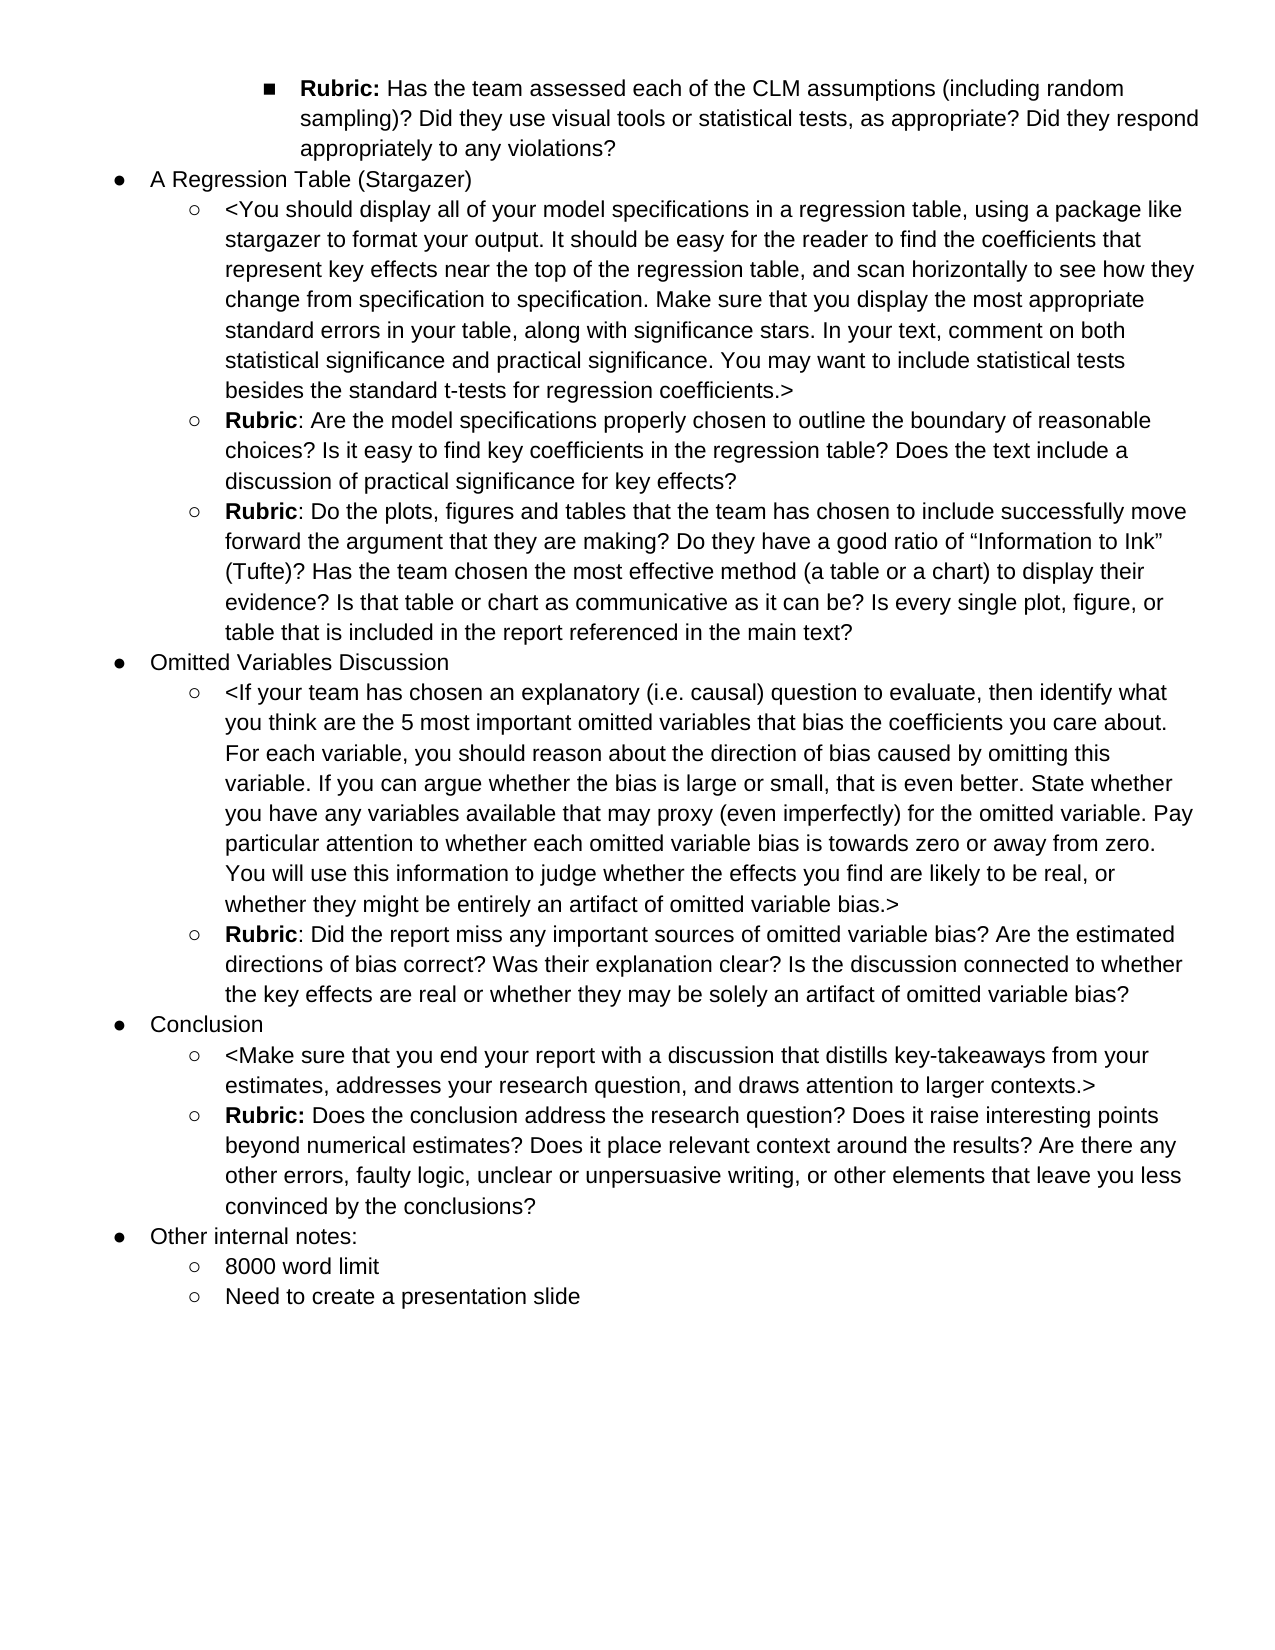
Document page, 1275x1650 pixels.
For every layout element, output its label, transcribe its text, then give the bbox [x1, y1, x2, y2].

list Rubric: Does the conclusion address the research question? Does it raise interesting points beyond numerical estimates? Does it place relevant context around the results? Are there any other errors, faulty logic, unclear or unpersuasive writing, or other elements that leave you less convinced by the conclusions? [187, 1102, 1200, 1219]
list <Make sure that you end your report with a discussion that distills key-takeaways from your estimates, addresses your research question, and draws attention to larger contexts.> [187, 1042, 1200, 1098]
list Conclusion [112, 1011, 1200, 1038]
list Omitted Variables Discussion [112, 649, 1200, 675]
list <If your team has chosen an explanatory (i.e. causal) question to evaluate, then identify what you think are the 5 most important omitted variables that bias the coefficients you care about. For each variable, you should reason about the direction of bias caused by omitting this variable. If you can argue whether the bias is large or small, that is even better. State whether you have any variables available that may proxy (even imperfectly) for the omitted variable. Pay particular attention to whether each omitted variable bias is towards zero or away from zero. You will use this information to judge whether the effects you find are likely to be real, or whether they might be entirely an artifact of omitted variable bias.> [187, 679, 1200, 917]
list 8000 word limit [187, 1253, 1200, 1279]
list <You should display all of your model specifications in a regression table, using a package like stargazer to format your output. It should be easy for the reader to find the coefficients that represent key effects near the top of the regression table, and scan horizontally to see how they change from specification to specification. Make sure that you display the most appropriate standard errors in your table, along with significance stars. In your text, comment on both statistical significance and practical significance. You may want to include statistical tests besides the standard t-tests for regression coefficients.> [187, 196, 1200, 403]
list Rubric: Did the report miss any important sources of omitted variable bias? Are the estimated directions of bias correct? Was their explanation clear? Is the discussion connected to whether the key effects are real or whether they may be solely an artifact of omitted variable bias? [187, 921, 1200, 1008]
list Other internal notes: [112, 1223, 1200, 1249]
list Rubric: Are the model specifications properly chosen to outline the boundary of reasonable choices? Is it easy to find key coefficients in the regression table? Does the text include a discussion of practical significance for key effects? [187, 407, 1200, 494]
list A Regression Table (Stargazer) [112, 166, 1200, 192]
list Rubric: Do the plots, figures and tables that the team has chosen to include successfully move forward the argument that they are making? Do they have a good ratio of “Information to Ink” (Tufte)? Has the team chosen the most effective method (a table or a chart) to display their evidence? Is that table or chart as communicative as it can be? Is every single plot, figure, or table that is included in the report referenced in the main text? [187, 498, 1200, 645]
list Rubric: Has the team assessed each of the CLM assumptions (including random sampling)? Did they use visual tools or statistical tests, as appropriate? Did they respond appropriately to any violations? [262, 75, 1200, 162]
list Need to create a presentation slide [187, 1283, 1200, 1310]
